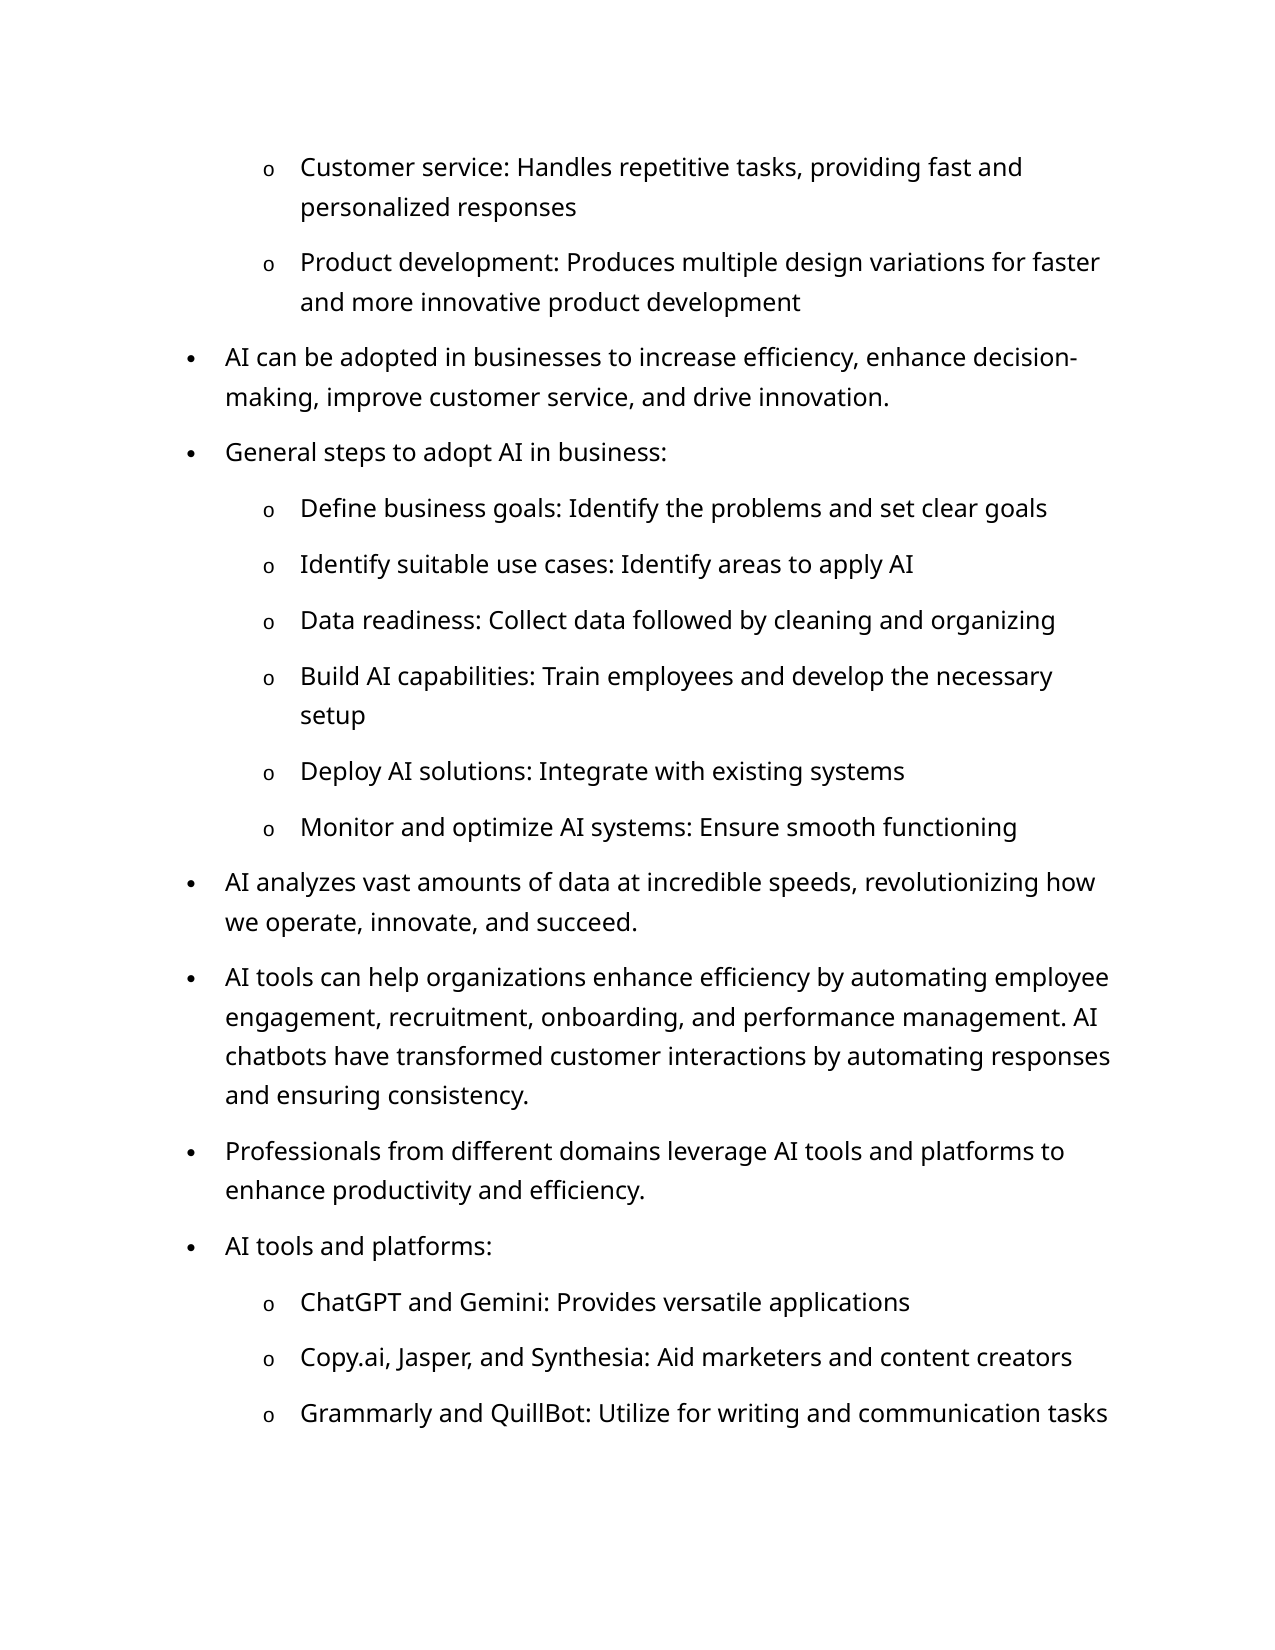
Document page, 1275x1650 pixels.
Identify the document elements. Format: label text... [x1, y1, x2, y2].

list Customer service: Handles repetitive tasks, providing fast and personalized responses [262, 150, 1125, 223]
list Product development: Produces multiple design variations for faster and more innovative product development [262, 245, 1125, 318]
list ChatGPT and Gemini: Provides versatile applications [262, 1284, 1125, 1318]
list Copy.ai, Jasper, and Synthesia: Aid marketers and content creators [262, 1340, 1125, 1374]
list Grammarly and QuillBot: Utilize for writing and communication tasks [262, 1396, 1125, 1430]
list Build AI capabilities: Train employees and develop the necessary setup [262, 658, 1125, 732]
list Professionals from different domains leverage AI tools and platforms to enhance productivity and efficiency. [187, 1133, 1125, 1207]
list AI tools can help organizations enhance efficiency by automating employee engagement, recruitment, onboarding, and performance management. AI chatbots have transformed customer interactions by automating responses and ensuring consistency. [187, 960, 1125, 1112]
list Deploy AI solutions: Integrate with existing systems [262, 753, 1125, 787]
list AI tools and platforms: [187, 1228, 1125, 1262]
list Monitor and optimize AI systems: Ensure smooth functioning [262, 809, 1125, 843]
list General steps to adopt AI in business: [187, 435, 1125, 469]
list Data readiness: Collect data followed by cleaning and organizing [262, 602, 1125, 637]
list AI analyzes vast amounts of data at incredible speeds, revolutionizing how we operate, innovate, and succeed. [187, 865, 1125, 938]
list Define business goals: Identify the problems and set clear goals [262, 491, 1125, 525]
list Identify suitable use cases: Identify areas to apply AI [262, 547, 1125, 581]
list AI can be adopted in businesses to increase efficiency, enhance decision-making, improve customer service, and drive innovation. [187, 340, 1125, 413]
